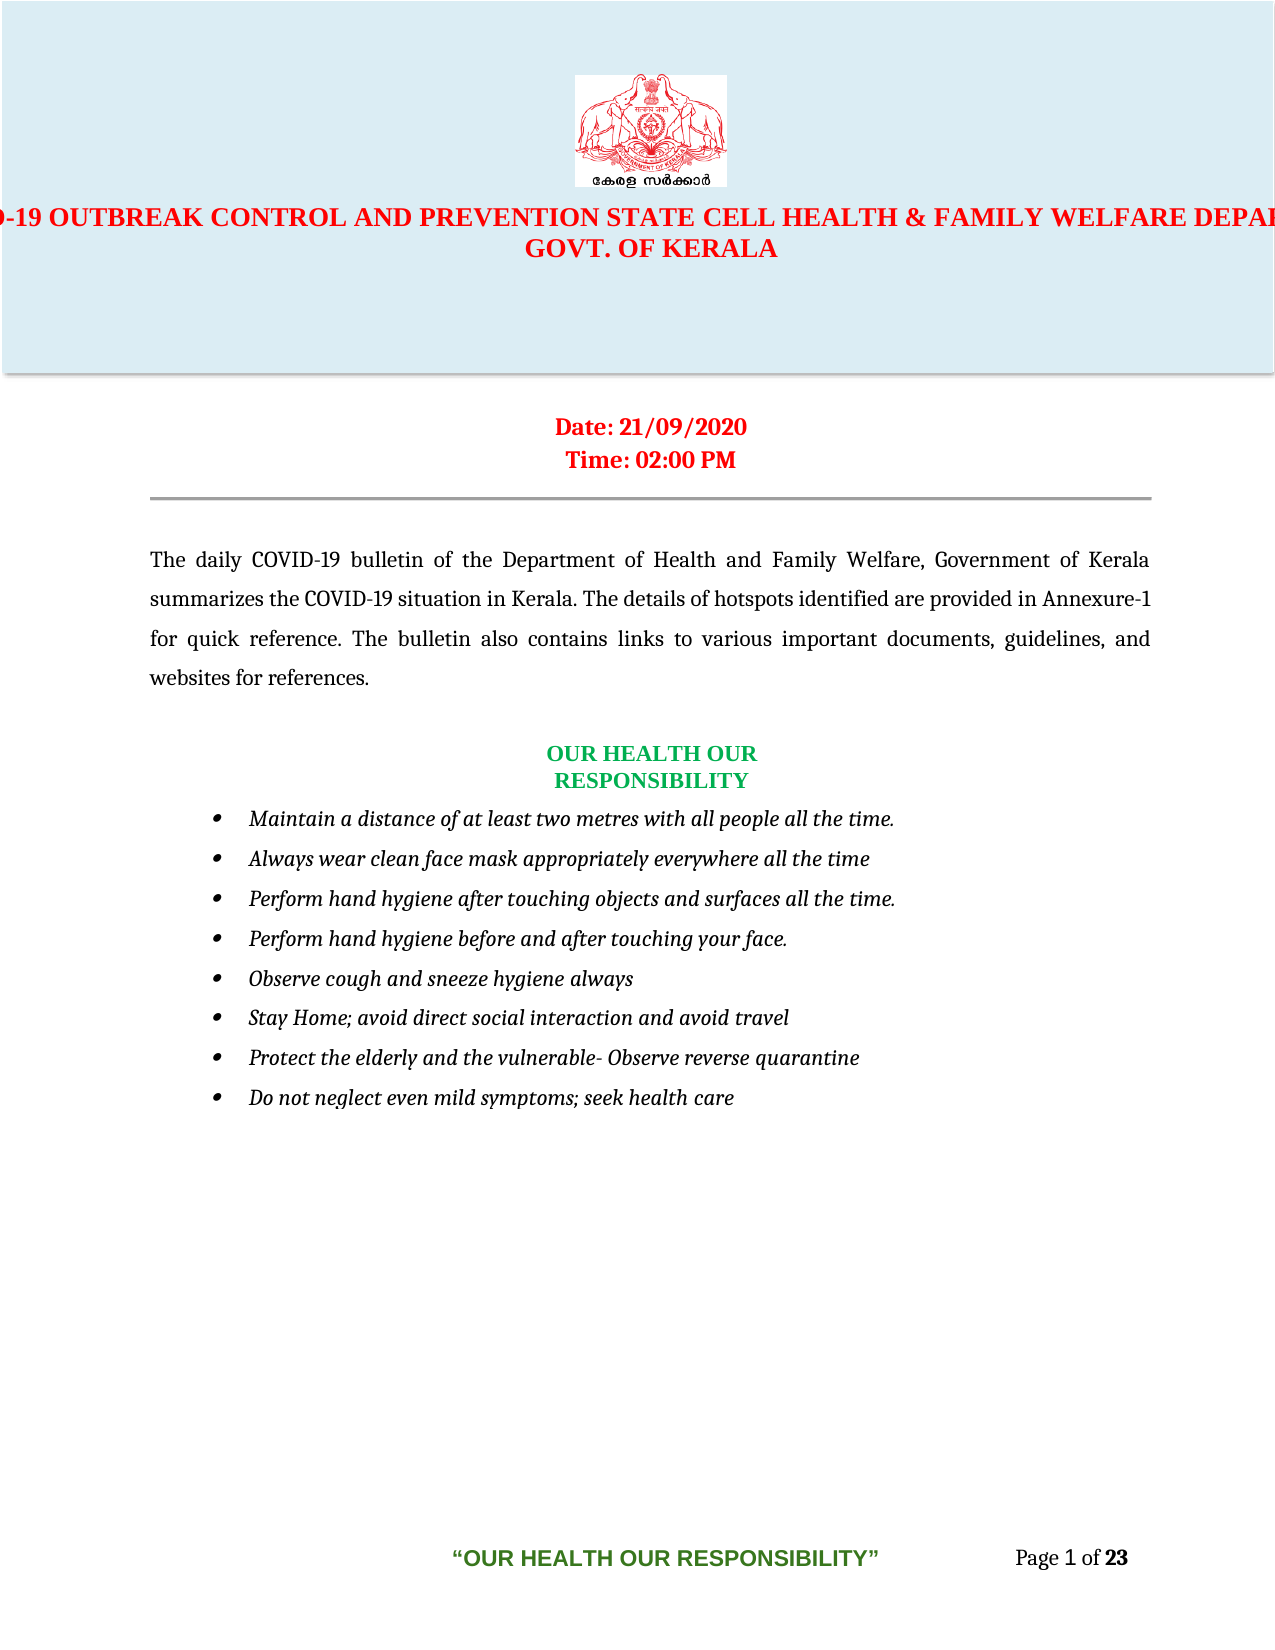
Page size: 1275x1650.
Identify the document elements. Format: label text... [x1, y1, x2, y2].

picture [575, 74, 727, 188]
text Date: 21/09/2020 Time: 02:00 PM [521, 412, 781, 474]
list The daily COVID-19 bulletin of the Department of Health and Family Welfare, Government of Kerala summarizes the COVID-19 situation in Kerala. The details of hotspots identified are provided in Annexure-1 for quick reference. The bulletin also contains links to various important documents, guidelines, and websites for references. [150, 546, 1152, 691]
picture [0, 226, 1275, 382]
picture [0, 0, 1275, 208]
